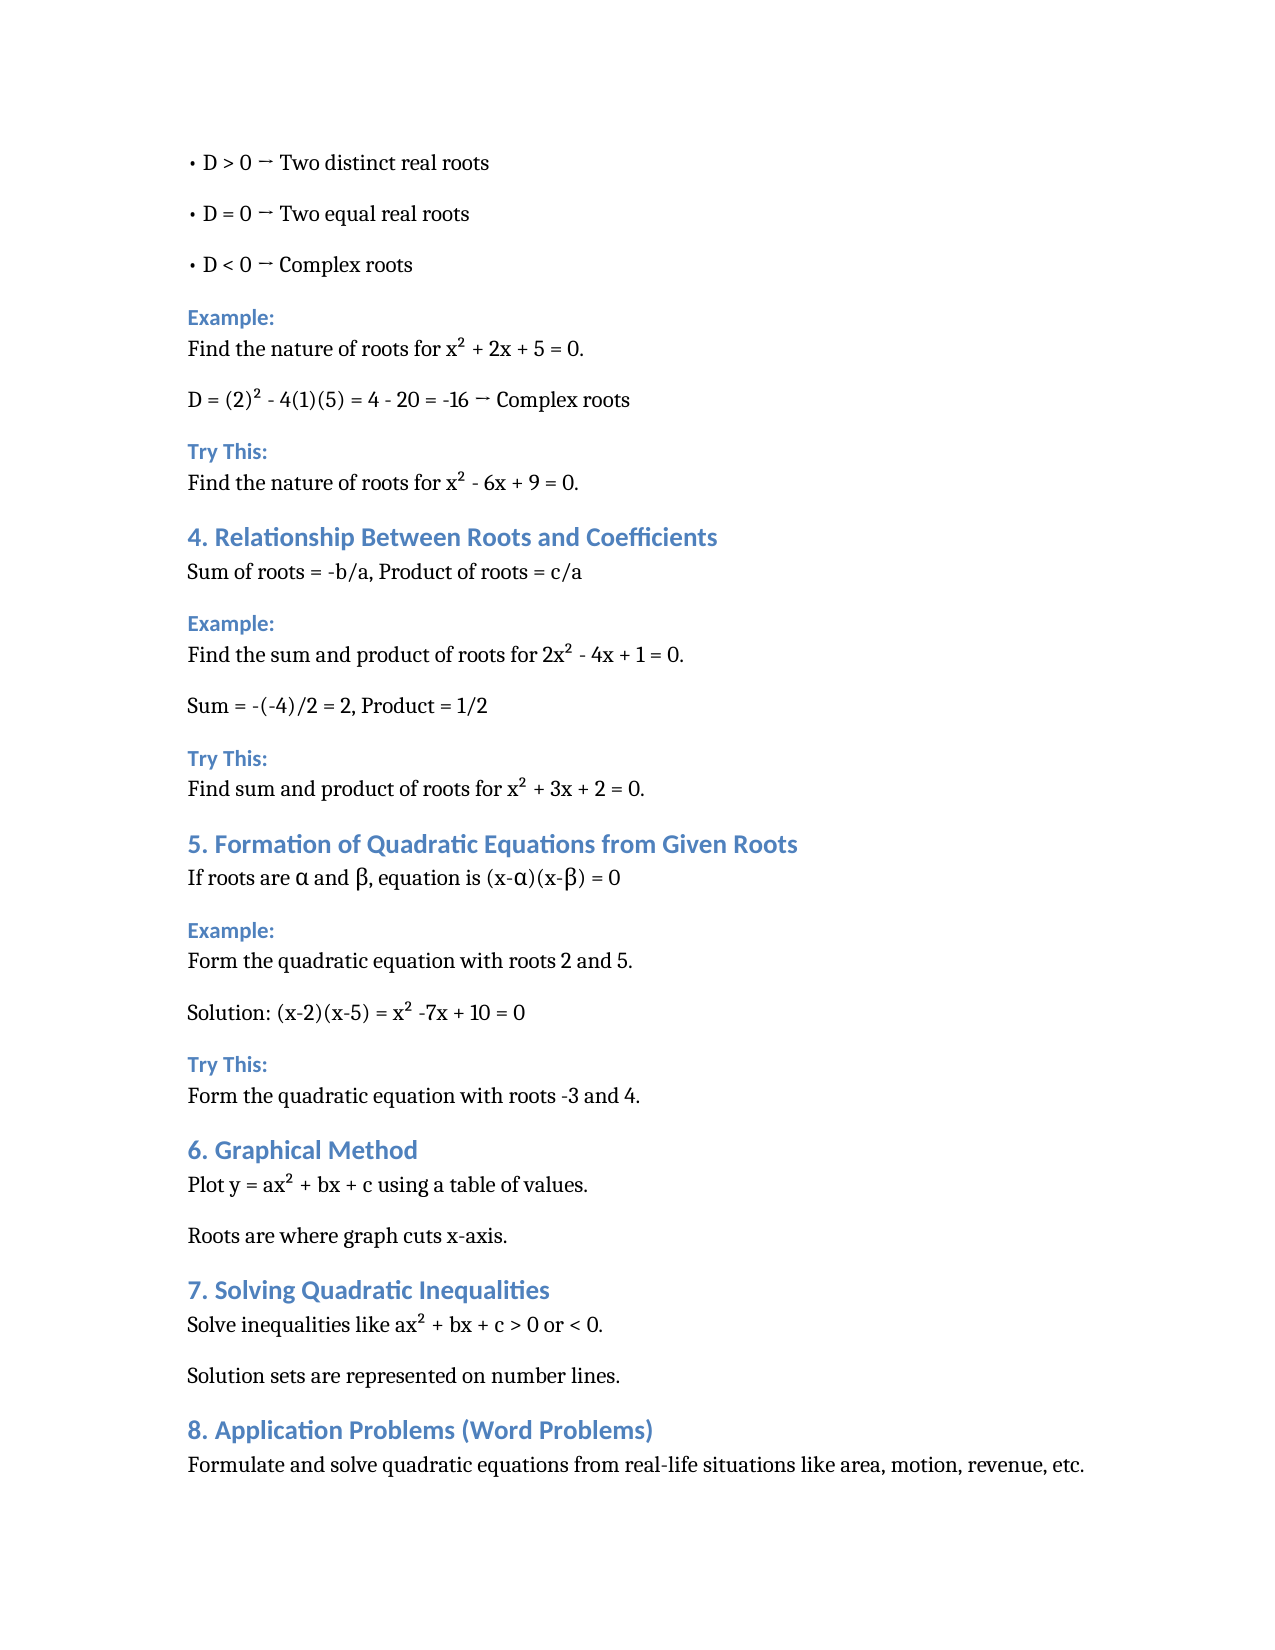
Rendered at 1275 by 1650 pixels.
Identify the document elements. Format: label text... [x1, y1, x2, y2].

text Form the quadratic equation with roots -3 and 4. [187, 1082, 1087, 1109]
subtitle Try This: [187, 1050, 1087, 1078]
text Find the nature of roots for x² + 2x + 5 = 0. [187, 335, 1087, 362]
text Solution sets are represented on number lines. [187, 1362, 1087, 1389]
text • D = 0 → Two equal real roots [187, 201, 1087, 227]
text Roots are where graph cuts x-axis. [187, 1222, 1087, 1249]
text Find the nature of roots for x² - 6x + 9 = 0. [187, 469, 1087, 496]
text Solve inequalities like ax² + bx + c > 0 or < 0. [187, 1311, 1087, 1338]
text Plot y = ax² + bx + c using a table of values. [187, 1171, 1087, 1198]
subtitle Try This: [187, 437, 1087, 465]
text • D < 0 → Complex roots [187, 252, 1087, 278]
text Find sum and product of roots for x² + 3x + 2 = 0. [187, 776, 1087, 802]
text D = (2)² - 4(1)(5) = 4 - 20 = -16 → Complex roots [187, 386, 1087, 413]
subtitle 8. Application Problems (Word Problems) [187, 1413, 1087, 1447]
subtitle Example: [187, 916, 1087, 944]
subtitle 6. Graphical Method [187, 1133, 1087, 1167]
subtitle Try This: [187, 744, 1087, 772]
text Form the quadratic equation with roots 2 and 5. [187, 948, 1087, 974]
subtitle Example: [187, 303, 1087, 331]
subtitle 5. Formation of Quadratic Equations from Given Roots [187, 827, 1087, 860]
text If roots are α and β, equation is (x-α)(x-β) = 0 [187, 865, 1087, 891]
subtitle 4. Relationship Between Roots and Coefficients [187, 521, 1087, 554]
text Find the sum and product of roots for 2x² - 4x + 1 = 0. [187, 642, 1087, 668]
text Sum = -(-4)/2 = 2, Product = 1/2 [187, 693, 1087, 719]
text Sum of roots = -b/a, Product of roots = c/a [187, 558, 1087, 585]
subtitle Example: [187, 609, 1087, 638]
text • D > 0 → Two distinct real roots [187, 150, 1087, 176]
text Formulate and solve quadratic equations from real-life situations like area, motion, revenue, etc. [187, 1451, 1087, 1478]
subtitle 7. Solving Quadratic Inequalities [187, 1273, 1087, 1307]
text Solution: (x-2)(x-5) = x² -7x + 10 = 0 [187, 999, 1087, 1026]
